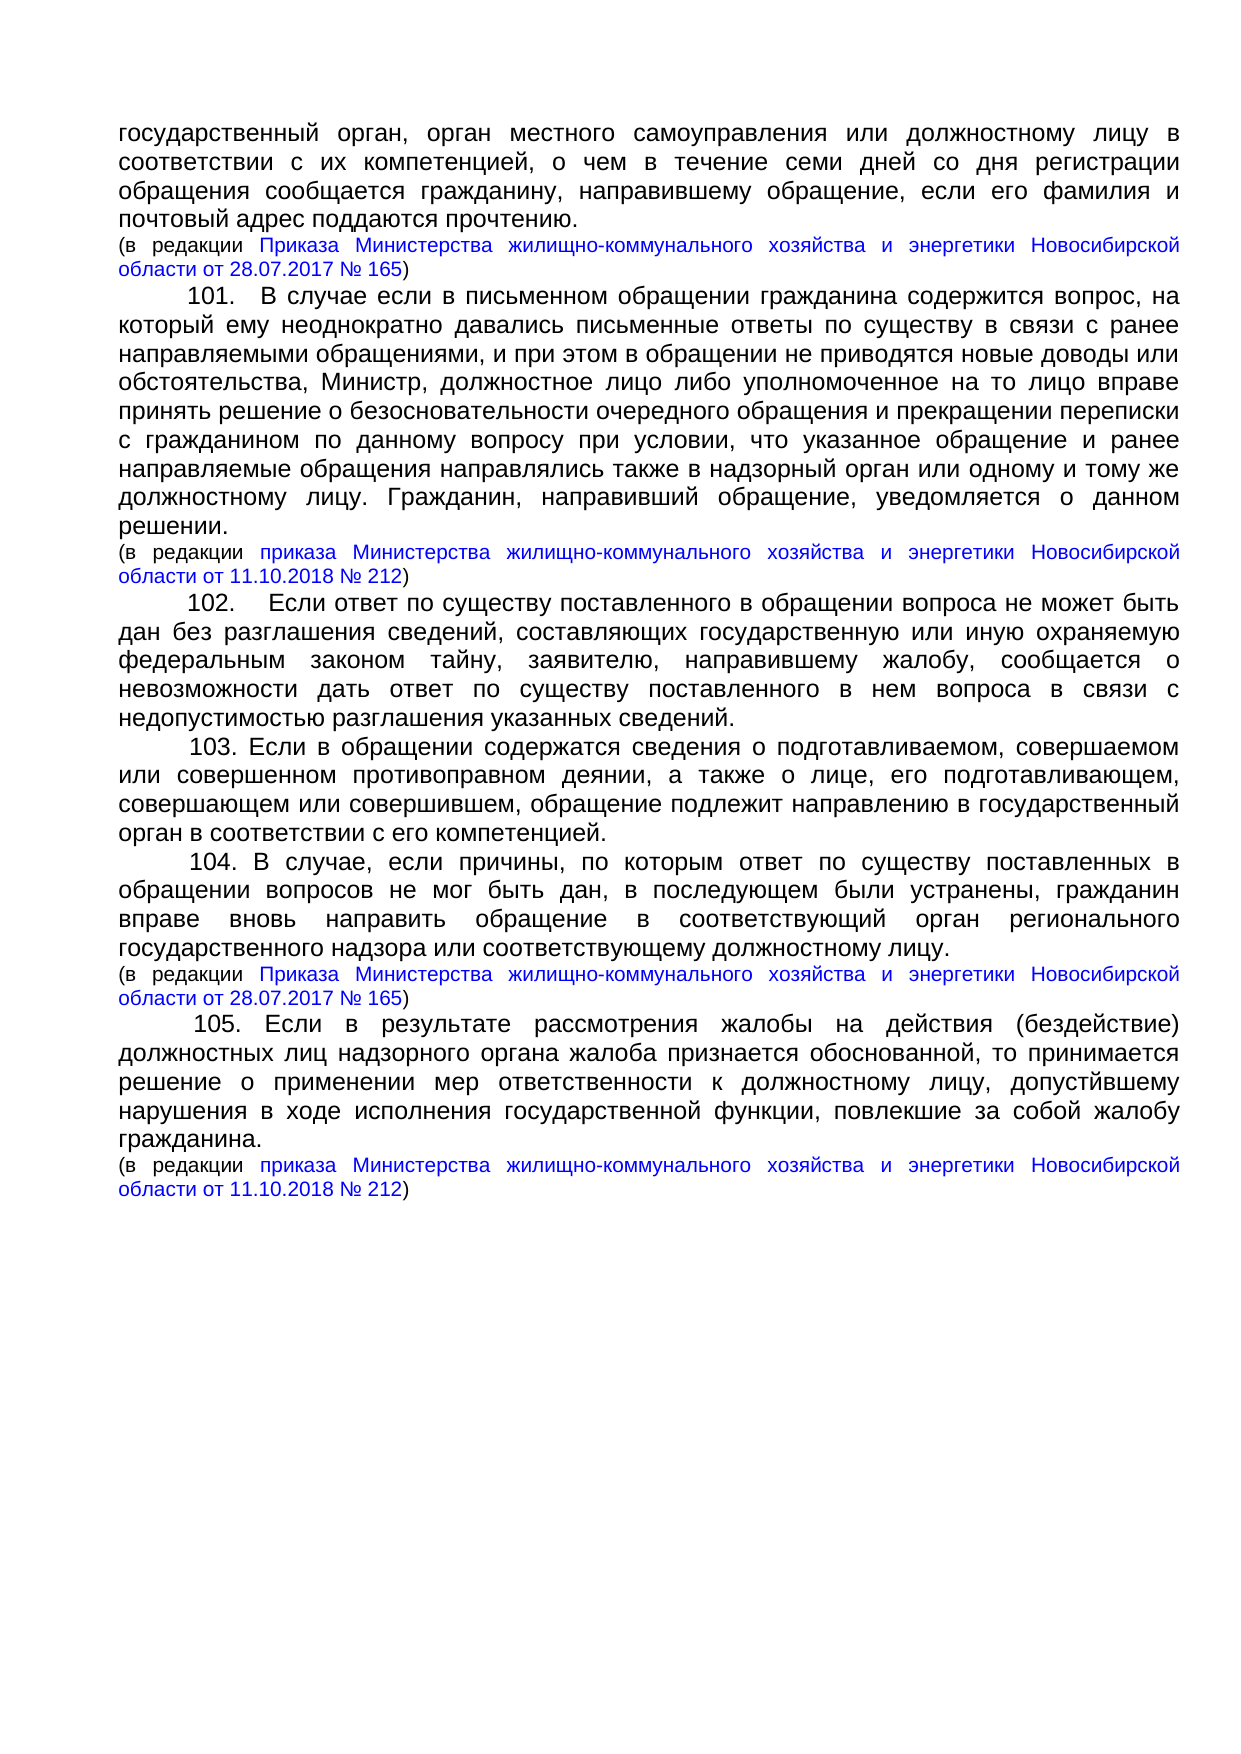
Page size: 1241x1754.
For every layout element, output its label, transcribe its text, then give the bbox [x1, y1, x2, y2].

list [118, 118, 1181, 233]
text 104. В случае, если причины, по которым ответ по существу поставленных в обращении вопросов не мог быть дан, в последующем были устранены, гражданин вправе вновь направить обращение в соответствующий орган регионального государственного надзора или соответствующему должностному лицу. [118, 846, 1181, 961]
list Если ответ по существу поставленного в обращении вопроса не может быть дан без разглашения сведений, составляющих государственную или иную охраняемую федеральным законом тайну, заявителю, направившему жалобу, сообщается о невозможности дать ответ по существу поставленного в нем вопроса в связи с недопустимостью разглашения указанных сведений. [118, 588, 1181, 731]
text (в редакции Приказа Министерства жилищно-коммунального хозяйства и энергетики Новосибирской области от 28.07.2017 № 165) [118, 233, 1181, 281]
text 105. Если в результате рассмотрения жалобы на действия (бездействие) должностных лиц надзорного органа жалоба признается обоснованной, то принимается решение о применении мер ответственности к должностному лицу, допустйвшему нарушения в ходе исполнения государственной функции, повлекшие за собой жалобу гражданина. [118, 1009, 1181, 1153]
text (в редакции приказа Министерства жилищно-коммунального хозяйства и энергетики Новосибирской области от 11.10.2018 № 212) [118, 1153, 1181, 1201]
text 103. Если в обращении содержатся сведения о подготавливаемом, совершаемом или совершенном противоправном деянии, а также о лице, его подготавливающем, совершающем или совершившем, обращение подлежит направлению в государственный орган в соответствии с его компетенцией. [118, 731, 1181, 846]
text (в редакции Приказа Министерства жилищно-коммунального хозяйства и энергетики Новосибирской области от 28.07.2017 № 165) [118, 961, 1181, 1009]
list В случае если в письменном обращении гражданина содержится вопрос, на который ему неоднократно давались письменные ответы по существу в связи с ранее направляемыми обращениями, и при этом в обращении не приводятся новые доводы или обстоятельства, Министр, должностное лицо либо уполномоченное на то лицо вправе принять решение о безосновательности очередного обращения и прекращении переписки с гражданином по данному вопросу при условии, что указанное обращение и ранее направляемые обращения направлялись также в надзорный орган или одному и тому же должностному лицу. Гражданин, направивший обращение, уведомляется о данном решении. [118, 281, 1181, 540]
text (в редакции приказа Министерства жилищно-коммунального хозяйства и энергетики Новосибирской области от 11.10.2018 № 212) [118, 540, 1181, 588]
